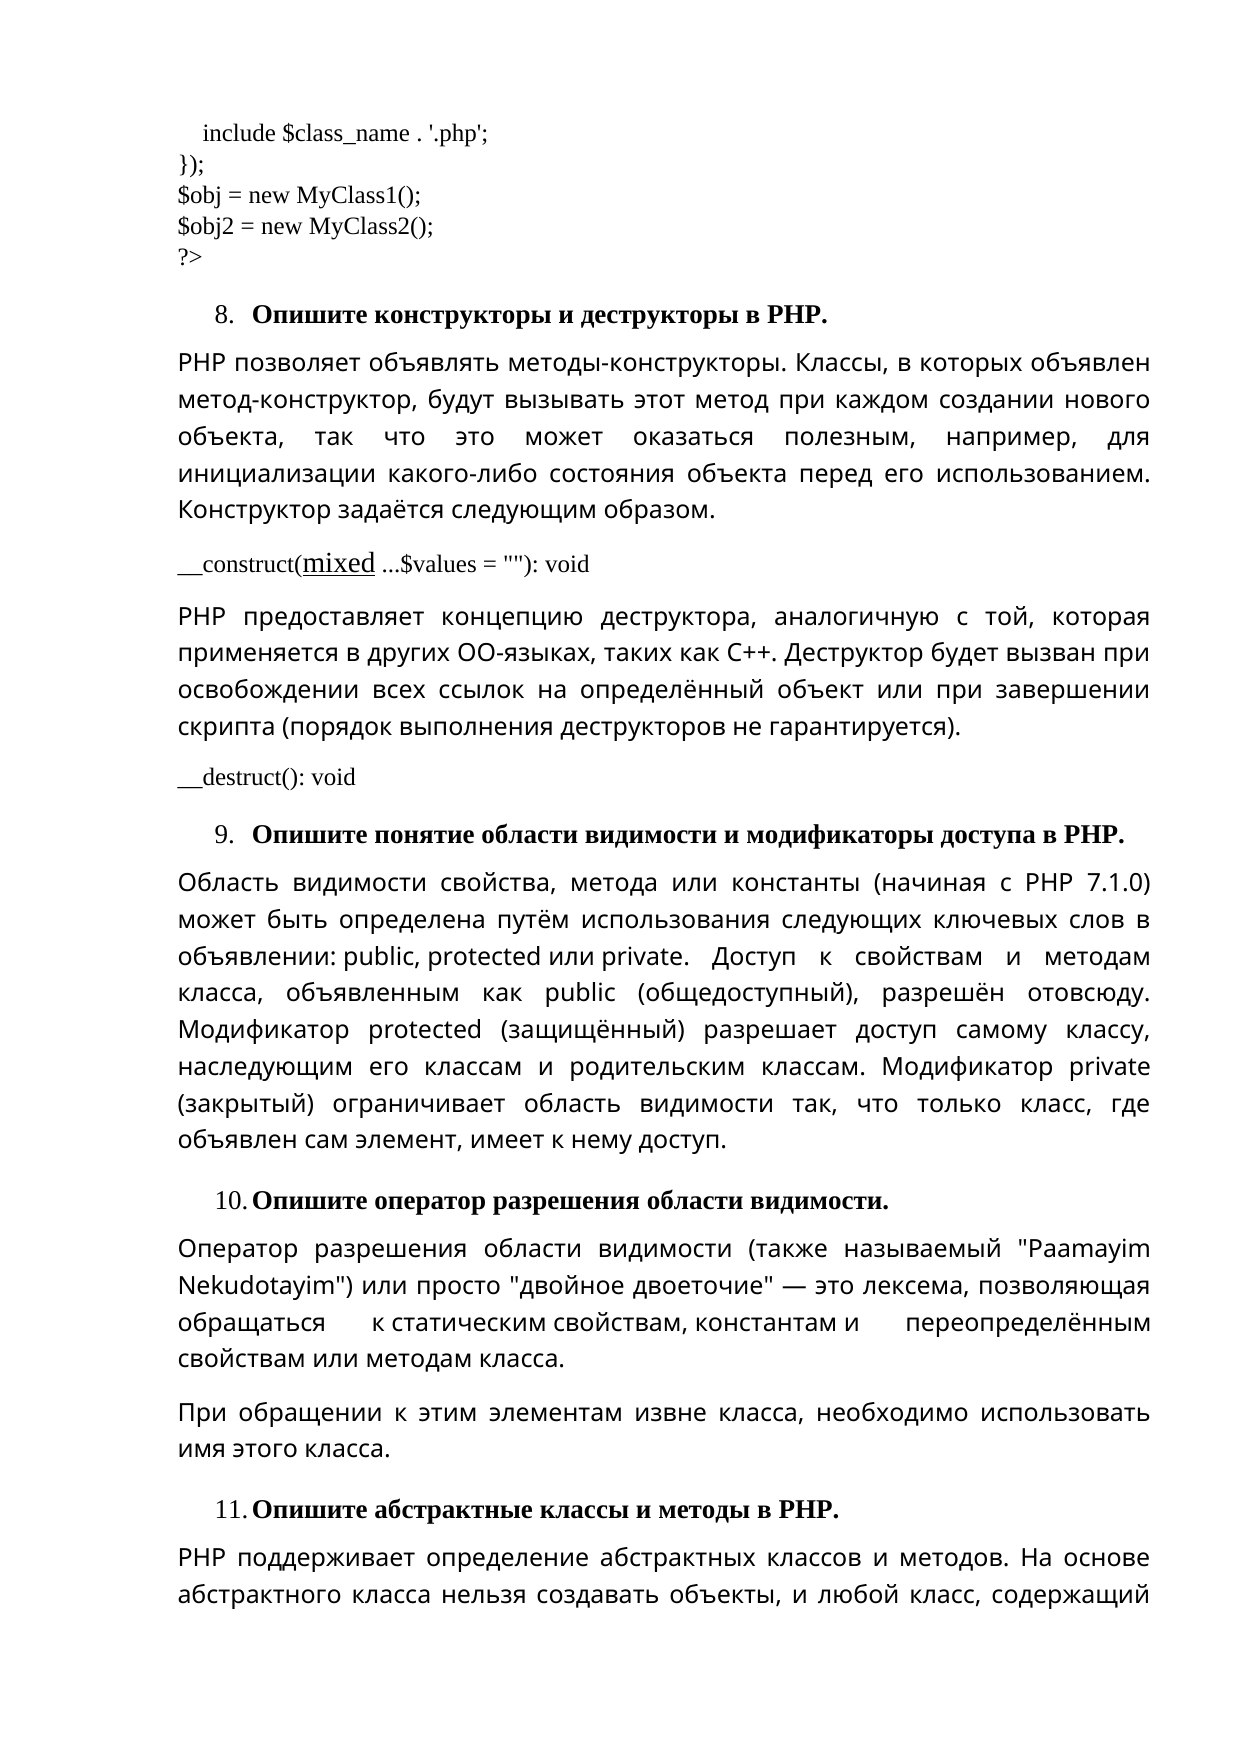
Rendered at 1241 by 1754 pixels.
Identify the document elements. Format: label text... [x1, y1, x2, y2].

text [177, 1539, 1152, 1610]
text Оператор разрешения области видимости (также называемый "Paamayim Nekudotayim") или просто "двойное двоеточие" — это лексема, позволяющая обращаться к статическим свойствам, константам и переопределённым свойствам или методам класса. [177, 1231, 1152, 1375]
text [177, 118, 1152, 271]
text PHP позволяет объявлять методы-конструкторы. Классы, в которых объявлен метод-конструктор, будут вызывать этот метод при каждом создании нового объекта, так что это может оказаться полезным, например, для инициализации какого-либо состояния объекта перед его использованием. Конструктор задаётся следующим образом. [177, 345, 1152, 526]
text __destruct(): void [177, 762, 1152, 791]
text Область видимости свойства, метода или константы (начиная c PHP 7.1.0) может быть определена путём использования следующих ключевых слов в объявлении: public, protected или private. Доступ к свойствам и методам класса, объявленным как public (общедоступный), разрешён отовсюду. Модификатор protected (защищённый) разрешает доступ самому классу, наследующим его классам и родительским классам. Модификатор private (закрытый) ограничивает область видимости так, что только класс, где объявлен сам элемент, имеет к нему доступ. [177, 865, 1152, 1156]
list Опишите конструкторы и деструкторы в PHP. [214, 298, 1152, 329]
list Опишите абстрактные классы и методы в PHP. [214, 1493, 1152, 1524]
text При обращении к этим элементам извне класса, необходимо использовать имя этого класса. [177, 1394, 1152, 1465]
list Опишите оператор разрешения области видимости. [214, 1184, 1152, 1215]
list Опишите понятие области видимости и модификаторы доступа в PHP. [214, 818, 1152, 849]
text __construct(mixed ...$values = ""): void [177, 546, 1152, 579]
text PHP предоставляет концепцию деструктора, аналогичную с той, которая применяется в других ОО-языках, таких как C++. Деструктор будет вызван при освобождении всех ссылок на определённый объект или при завершении скрипта (порядок выполнения деструкторов не гарантируется). [177, 598, 1152, 743]
